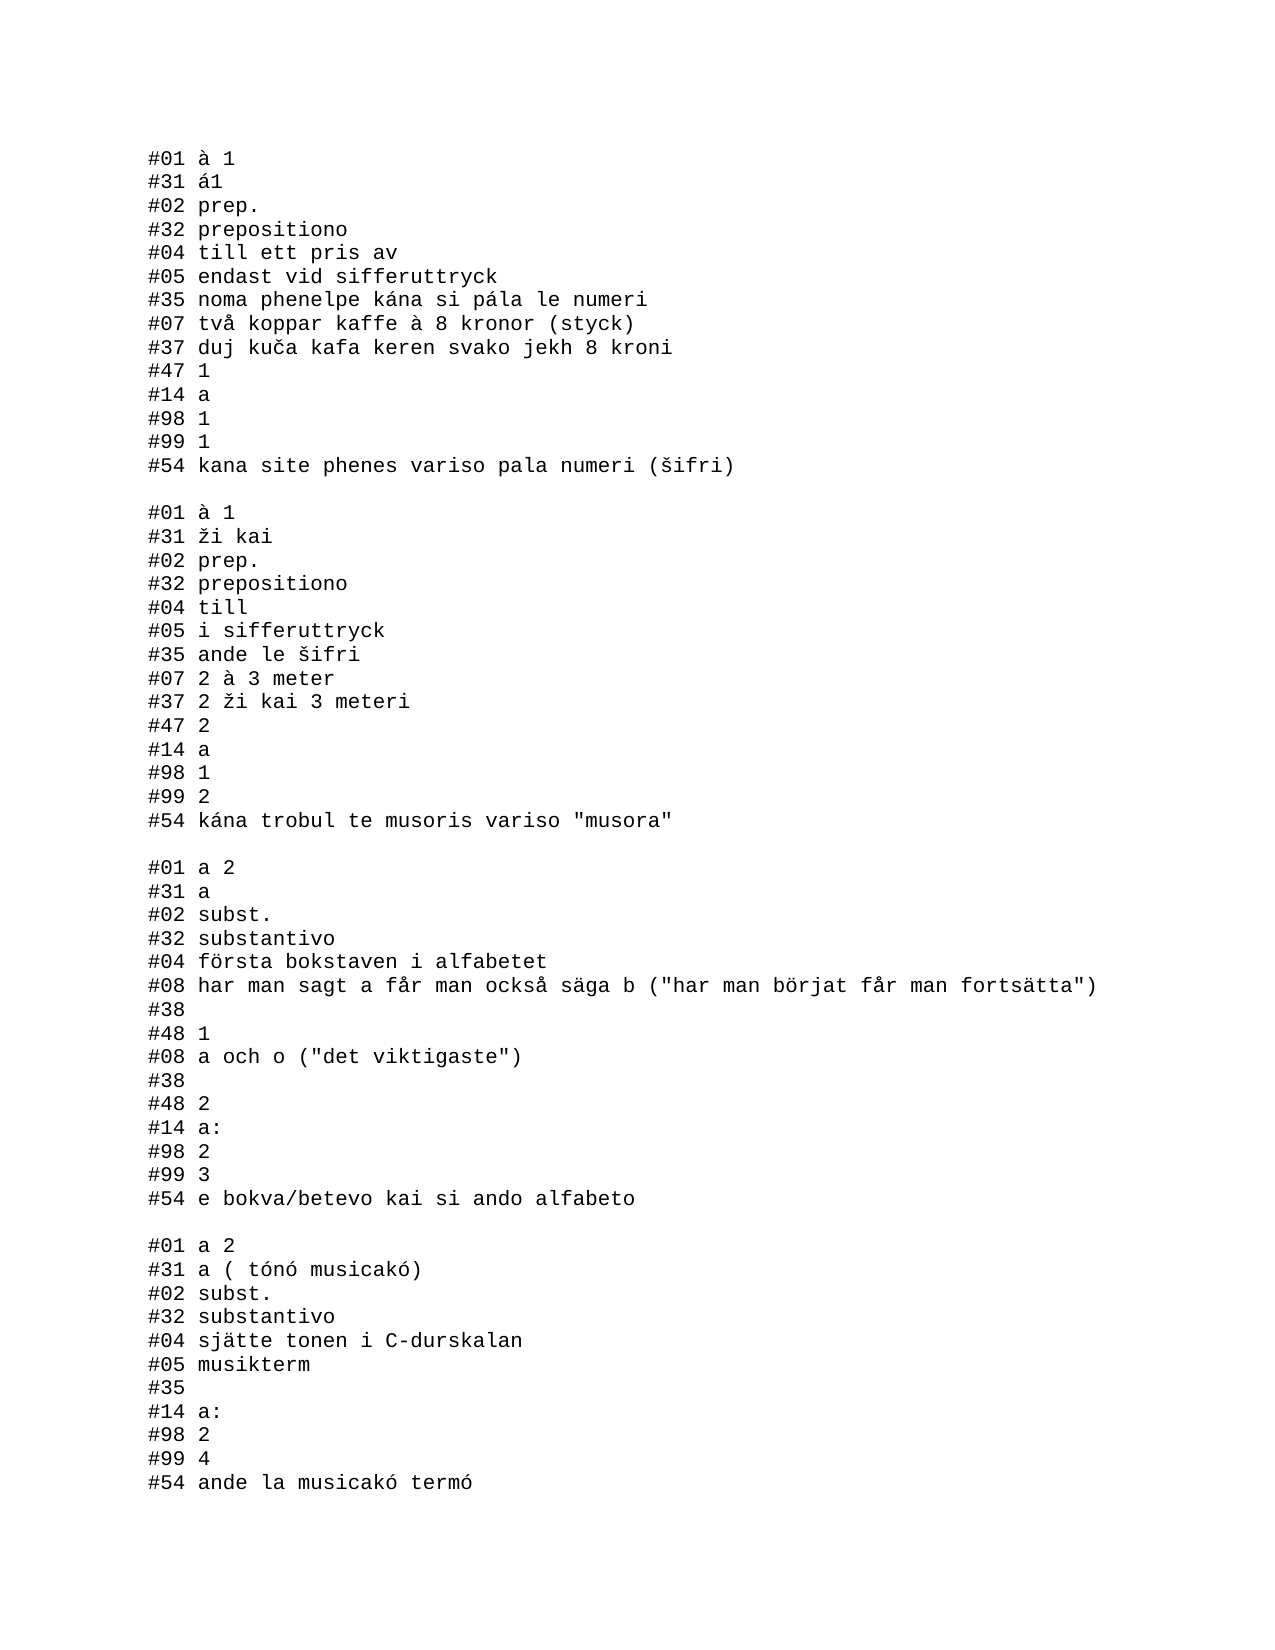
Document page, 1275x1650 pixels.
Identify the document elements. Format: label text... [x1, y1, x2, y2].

text #08 har man sagt a får man också säga b ("har man börjat får man fortsätta") [148, 975, 1127, 999]
text #05 musikterm [148, 1353, 1127, 1377]
text #32 substantivo [148, 1306, 1127, 1330]
text #31 a ( tónó musicakó) [148, 1259, 1127, 1283]
text #31 a [148, 881, 1127, 904]
text #32 prepositiono [148, 218, 1127, 242]
text #01 à 1 [148, 502, 1127, 526]
text #98 1 [148, 762, 1127, 786]
text #38 [148, 999, 1127, 1022]
text #48 2 [148, 1093, 1127, 1117]
text #31 ži kai [148, 526, 1127, 549]
text #99 3 [148, 1164, 1127, 1188]
text #98 2 [148, 1424, 1127, 1448]
text #48 1 [148, 1022, 1127, 1046]
text #14 a [148, 384, 1127, 408]
text #14 a [148, 739, 1127, 762]
text #08 a och o ("det viktigaste") [148, 1046, 1127, 1070]
text #04 sjätte tonen i C-durskalan [148, 1330, 1127, 1353]
text #99 4 [148, 1448, 1127, 1472]
text #99 1 [148, 431, 1127, 455]
text #02 prep. [148, 549, 1127, 573]
text #35 noma phenelpe kána si pála le numeri [148, 289, 1127, 313]
text #01 a 2 [148, 857, 1127, 881]
text #14 a: [148, 1401, 1127, 1424]
text #05 i sifferuttryck [148, 621, 1127, 644]
text #01 à 1 [148, 148, 1127, 171]
text #35 [148, 1377, 1127, 1401]
text #01 a 2 [148, 1235, 1127, 1259]
text #54 ande la musicakó termó [148, 1472, 1127, 1495]
text #98 2 [148, 1141, 1127, 1164]
text #07 2 à 3 meter [148, 668, 1127, 691]
text #37 2 ži kai 3 meteri [148, 691, 1127, 715]
text #04 första bokstaven i alfabetet [148, 952, 1127, 975]
text #54 e bokva/betevo kai si ando alfabeto [148, 1188, 1127, 1212]
text #98 1 [148, 408, 1127, 431]
text #02 prep. [148, 195, 1127, 218]
text #47 2 [148, 715, 1127, 739]
text #54 kana site phenes variso pala numeri (šifri) [148, 455, 1127, 479]
text #35 ande le šifri [148, 644, 1127, 668]
text #99 2 [148, 786, 1127, 810]
text #32 substantivo [148, 928, 1127, 952]
text #14 a: [148, 1117, 1127, 1141]
text #02 subst. [148, 904, 1127, 928]
text #54 kána trobul te musoris variso "musora" [148, 810, 1127, 833]
text #04 till ett pris av [148, 242, 1127, 266]
text #38 [148, 1070, 1127, 1093]
text #07 två koppar kaffe à 8 kronor (styck) [148, 313, 1127, 337]
text #02 subst. [148, 1283, 1127, 1306]
text #04 till [148, 597, 1127, 621]
text #37 duj kuča kafa keren svako jekh 8 kroni [148, 337, 1127, 360]
text #47 1 [148, 360, 1127, 384]
text #32 prepositiono [148, 573, 1127, 597]
text #05 endast vid sifferuttryck [148, 266, 1127, 289]
text #31 á1 [148, 171, 1127, 195]
